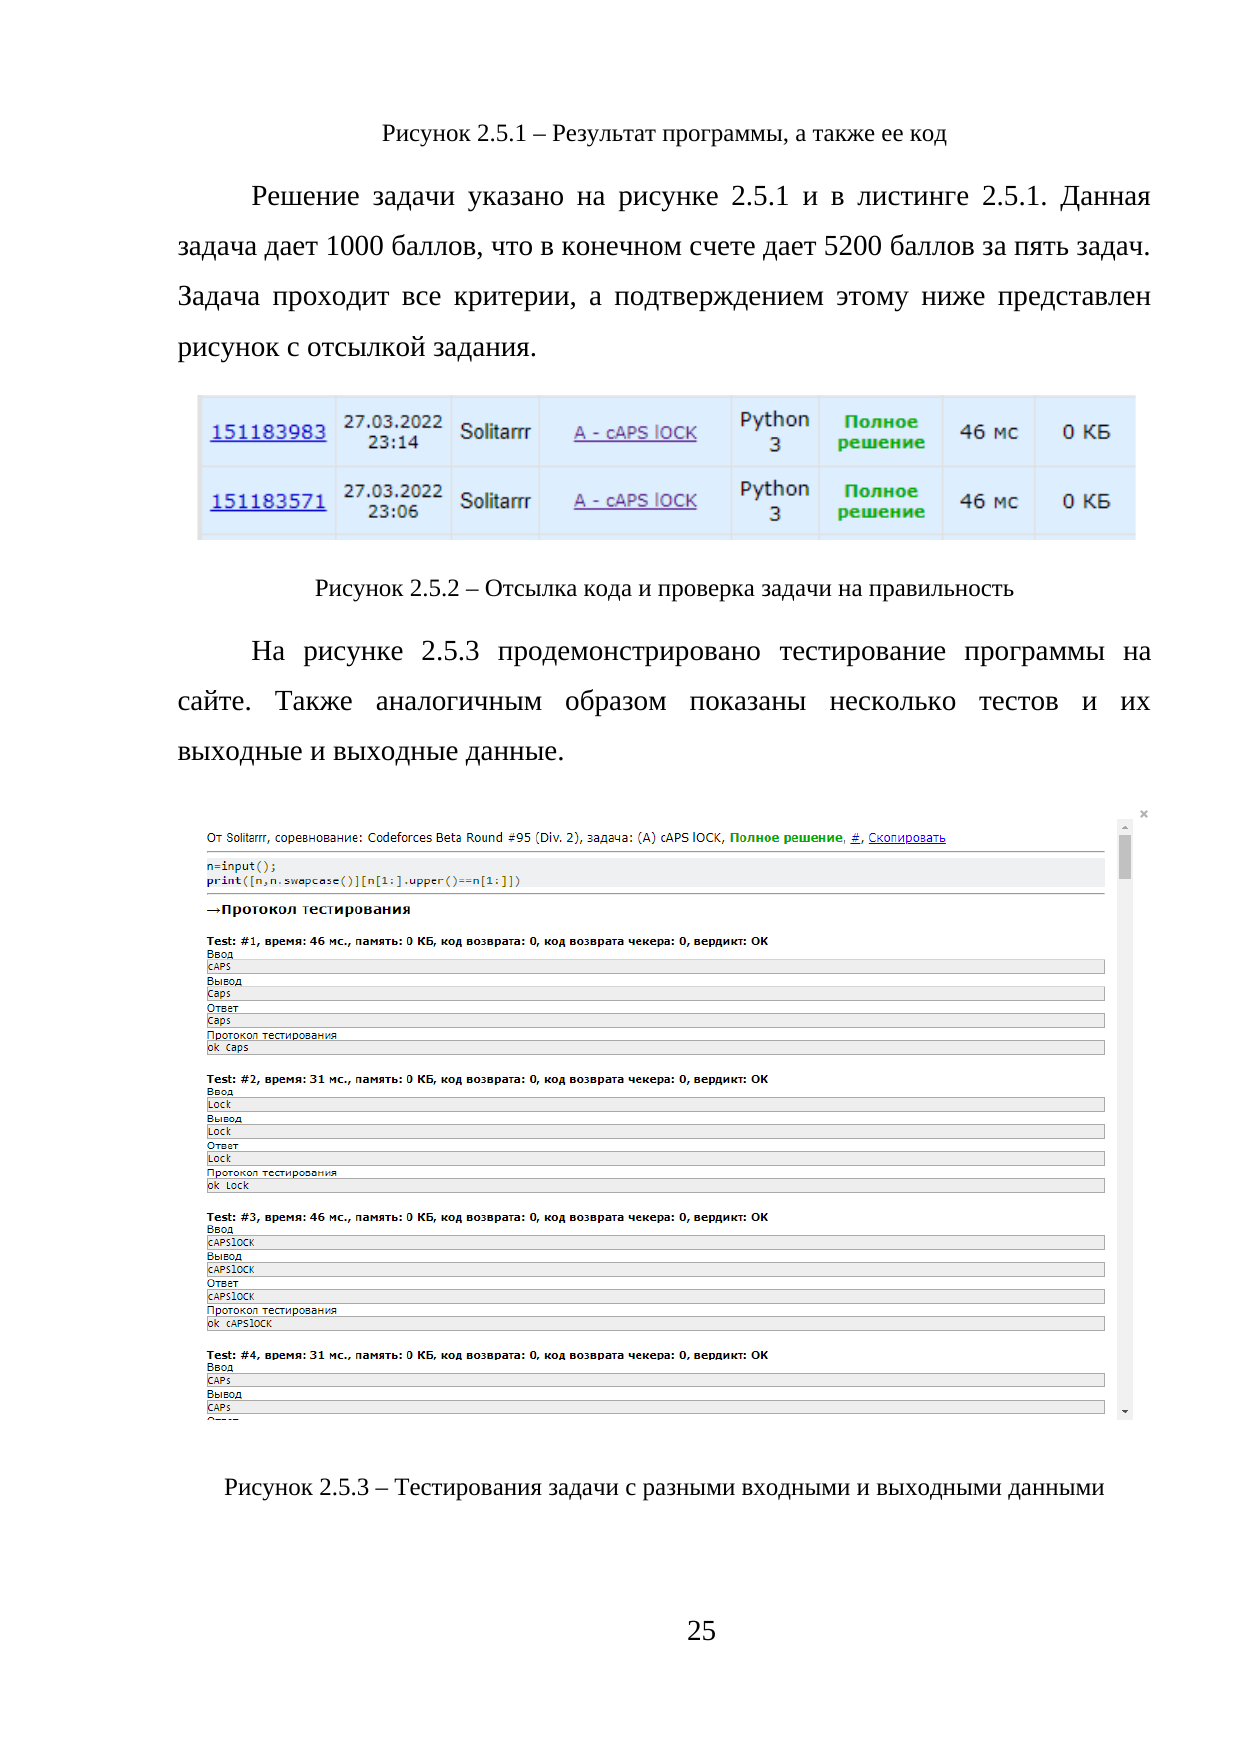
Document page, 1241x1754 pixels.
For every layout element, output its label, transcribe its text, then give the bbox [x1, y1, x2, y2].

text Рисунок 2.5.2 – Отсылка кода и проверка задачи на правильность [177, 573, 1152, 602]
text На рисунке 2.5.3 продемонстрировано тестирование программы на сайте. Также аналогичным образом показаны несколько тестов и их выходные и выходные данные. [177, 633, 1152, 767]
picture [193, 395, 1136, 540]
text Решение задачи указано на рисунке 2.5.1 и в листинге 2.5.1. Данная задача дает 1000 баллов, что в конечном счете дает 5200 баллов за пять задач. Задача проходит все критерии, а подтверждением этому ниже представлен рисунок с отсылкой задания. [177, 178, 1152, 362]
picture [177, 800, 1152, 1439]
text Рисунок 2.5.3 – Тестирования задачи с разными входными и выходными данными [177, 1472, 1152, 1500]
text Рисунок 2.5.1 – Результат программы, а также ее код [177, 118, 1152, 147]
